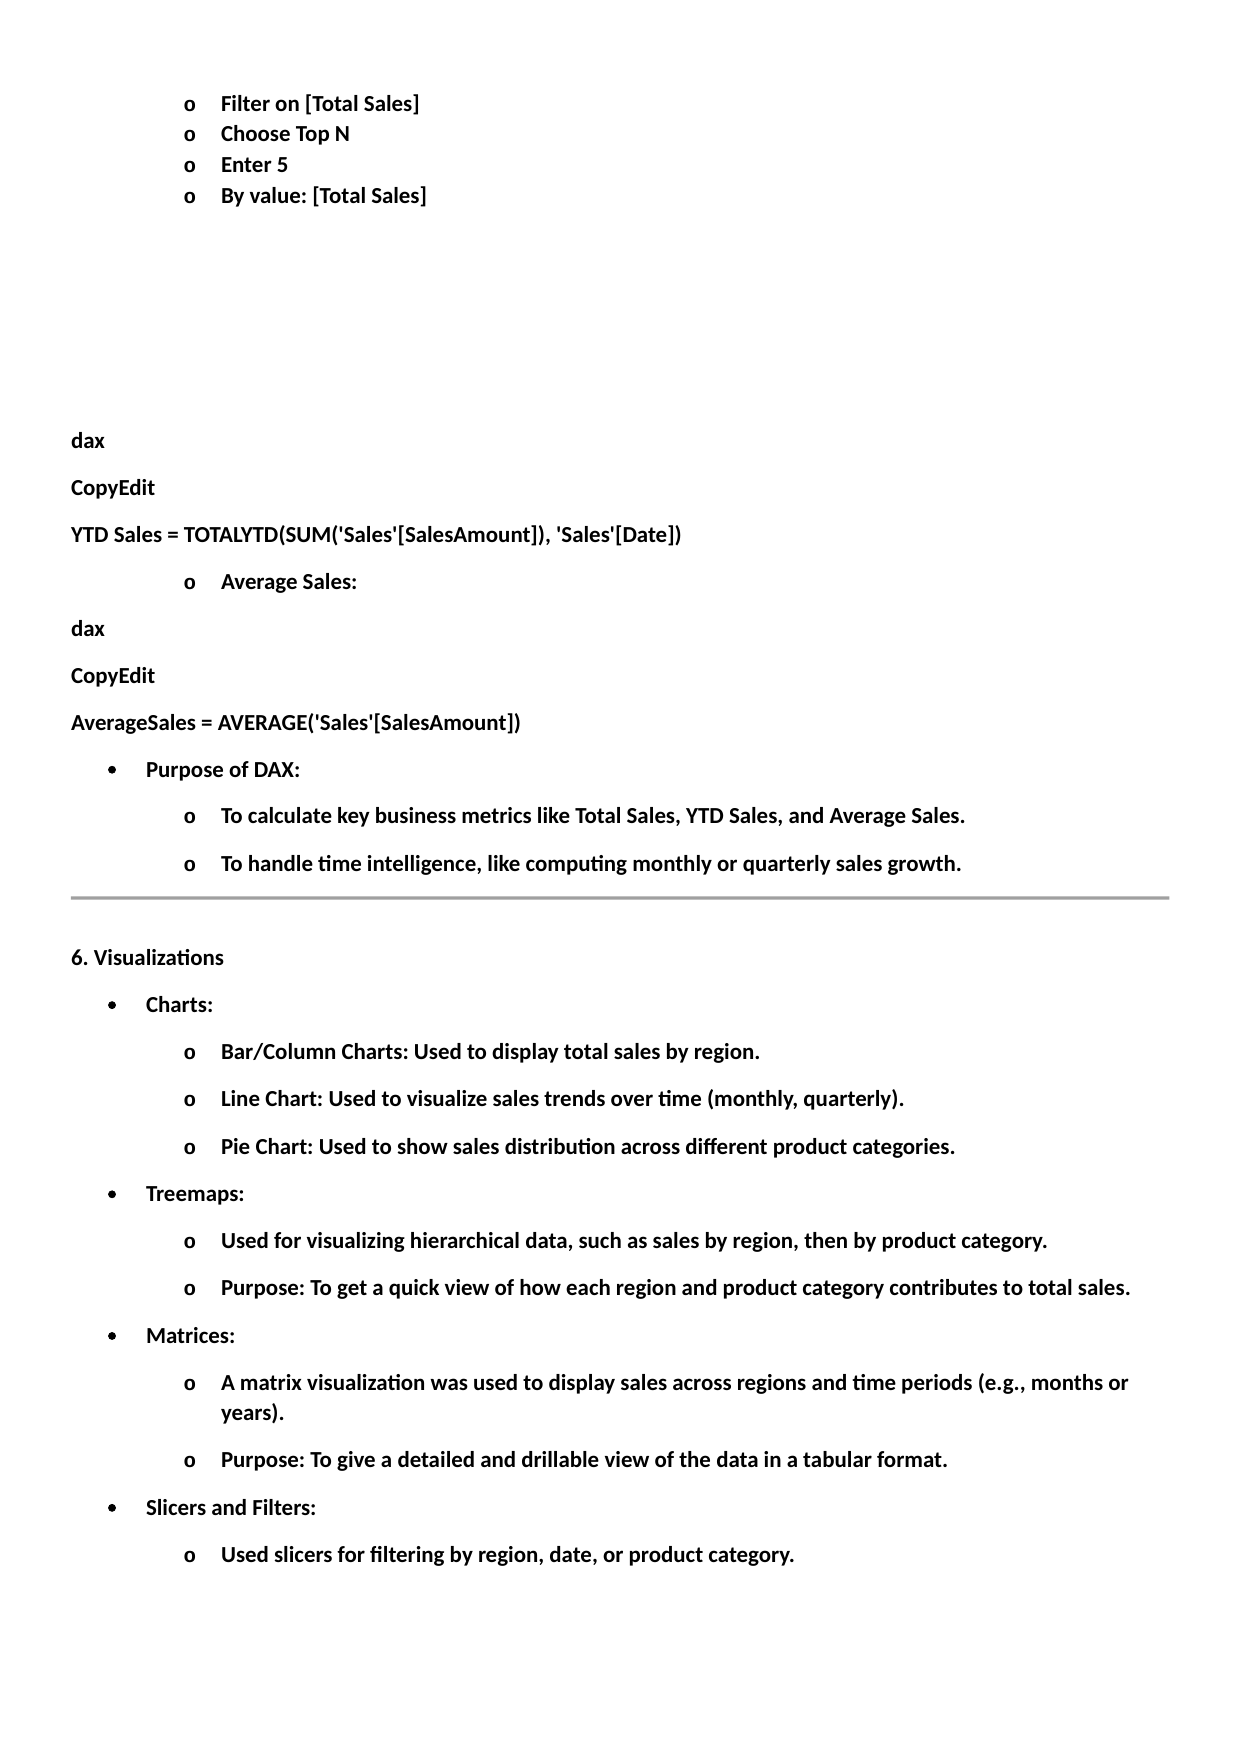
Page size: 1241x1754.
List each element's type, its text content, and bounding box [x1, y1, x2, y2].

list Treemaps: [108, 1179, 1169, 1207]
text dax [71, 426, 1169, 454]
list Choose Top N [183, 119, 1169, 148]
text YTD Sales = TOTALYTD(SUM('Sales'[SalesAmount]), 'Sales'[Date]) [71, 520, 1169, 548]
text dax [71, 614, 1169, 642]
list To handle time intelligence, like computing monthly or quarterly sales growth. [183, 849, 1169, 878]
list Bar/Column Charts: Used to display total sales by region. [183, 1037, 1169, 1066]
list Purpose of DAX: [108, 755, 1169, 783]
text CopyEdit [71, 661, 1169, 689]
list Used slicers for filtering by region, date, or product category. [183, 1540, 1169, 1568]
list Average Sales: [183, 567, 1169, 595]
list Charts: [108, 990, 1169, 1018]
list Matrices: [108, 1321, 1169, 1349]
list Line Chart: Used to visualize sales trends over time (monthly, quarterly). [183, 1084, 1169, 1113]
list Enter 5 [183, 150, 1169, 179]
list Used for visualizing hierarchical data, such as sales by region, then by product category. [183, 1226, 1169, 1255]
list Slicers and Filters: [108, 1493, 1169, 1521]
list Purpose: To get a quick view of how each region and product category contributes to total sales. [183, 1273, 1169, 1302]
text 6. Visualizations [71, 943, 1169, 971]
list Filter on [Total Sales] [183, 89, 1169, 117]
list By value: [Total Sales] [183, 181, 1169, 209]
text AverageSales = AVERAGE('Sales'[SalesAmount]) [71, 708, 1169, 736]
list A matrix visualization was used to display sales across regions and time periods (e.g., months or years). [183, 1368, 1169, 1427]
list To calculate key business metrics like Total Sales, YTD Sales, and Average Sales. [183, 802, 1169, 830]
list Purpose: To give a detailed and drillable view of the data in a tabular format. [183, 1445, 1169, 1474]
text CopyEdit [71, 473, 1169, 501]
list Pie Chart: Used to show sales distribution across different product categories. [183, 1132, 1169, 1160]
